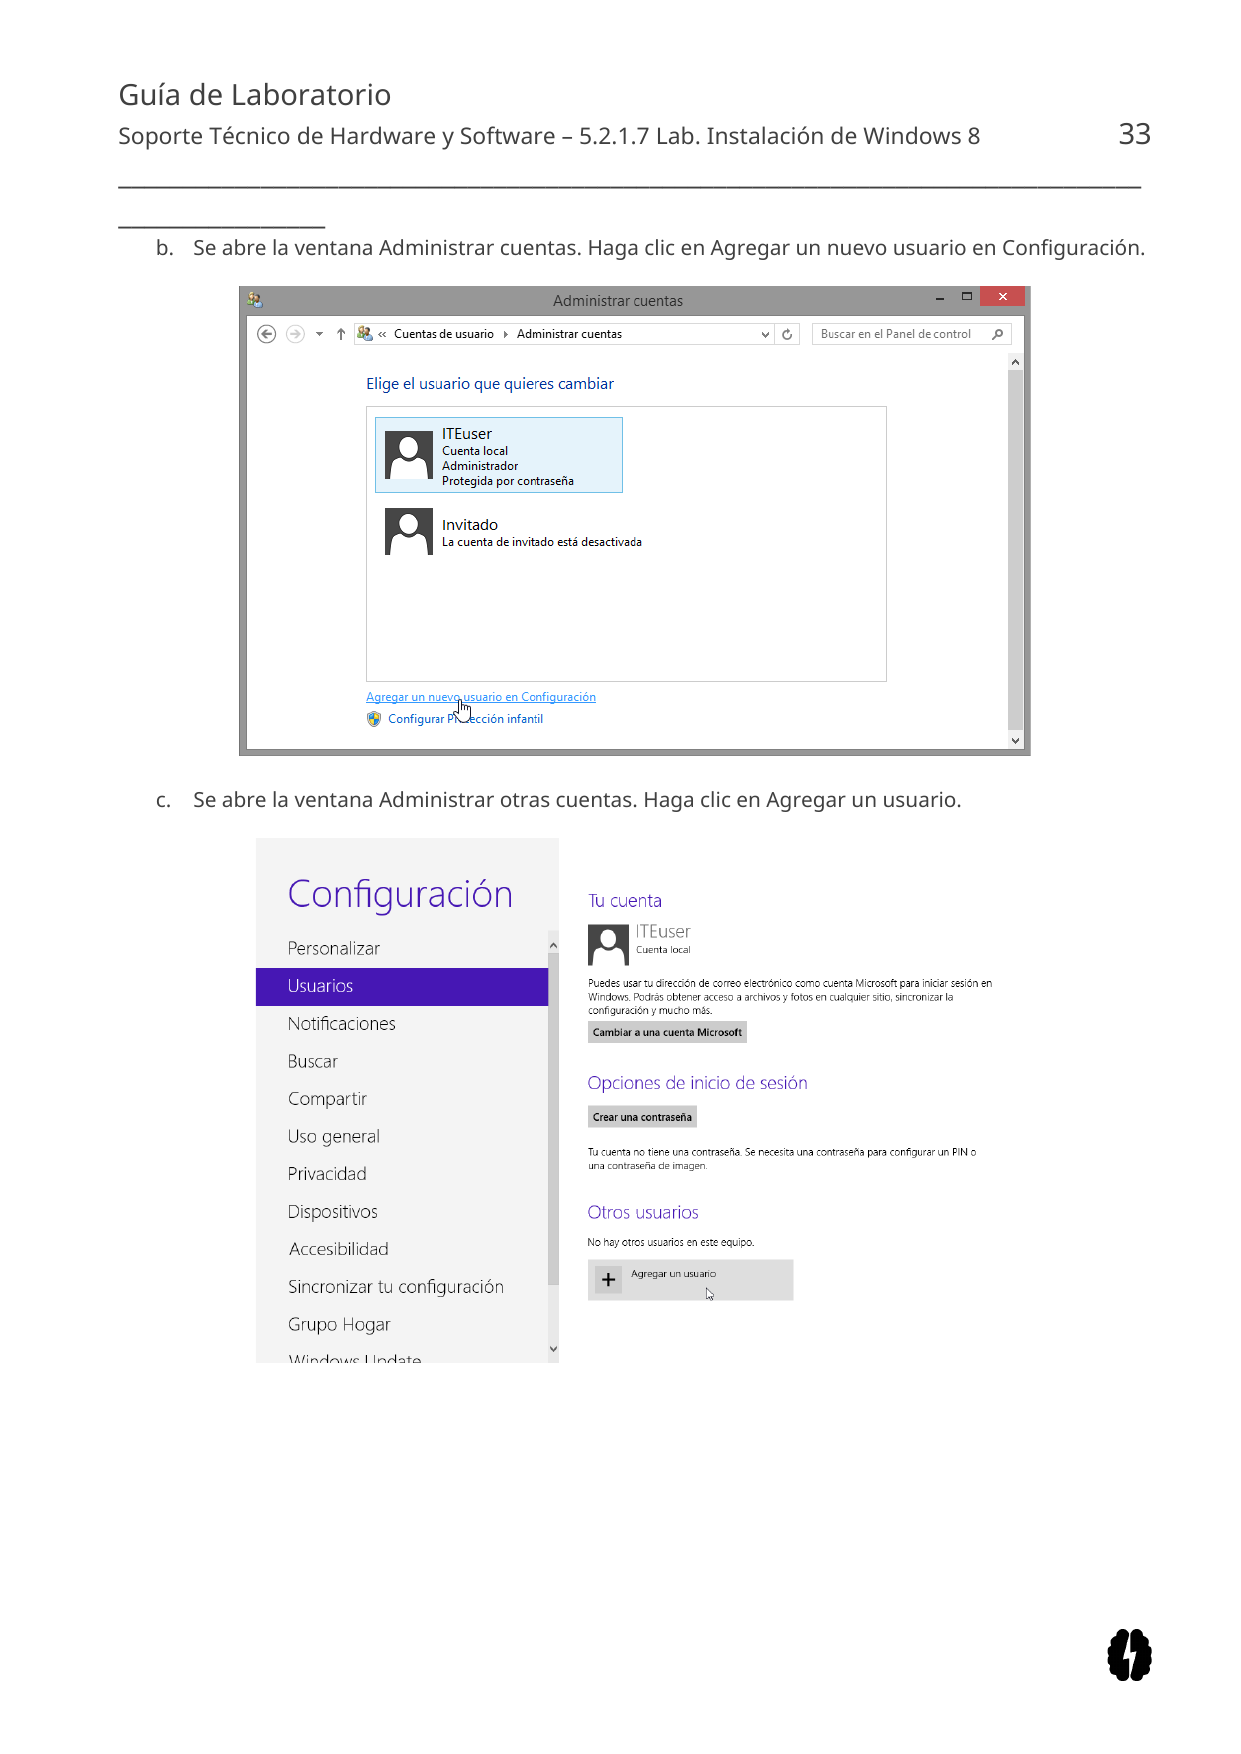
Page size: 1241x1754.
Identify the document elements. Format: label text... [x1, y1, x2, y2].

picture [255, 838, 1014, 1363]
list Se abre la ventana Administrar otras cuentas. Haga clic en Agregar un usuario. [156, 785, 1152, 813]
picture [1107, 1629, 1152, 1681]
list Se abre la ventana Administrar cuentas. Haga clic en Agregar un nuevo usuario en Configuración. [156, 233, 1152, 261]
picture [239, 286, 1031, 756]
